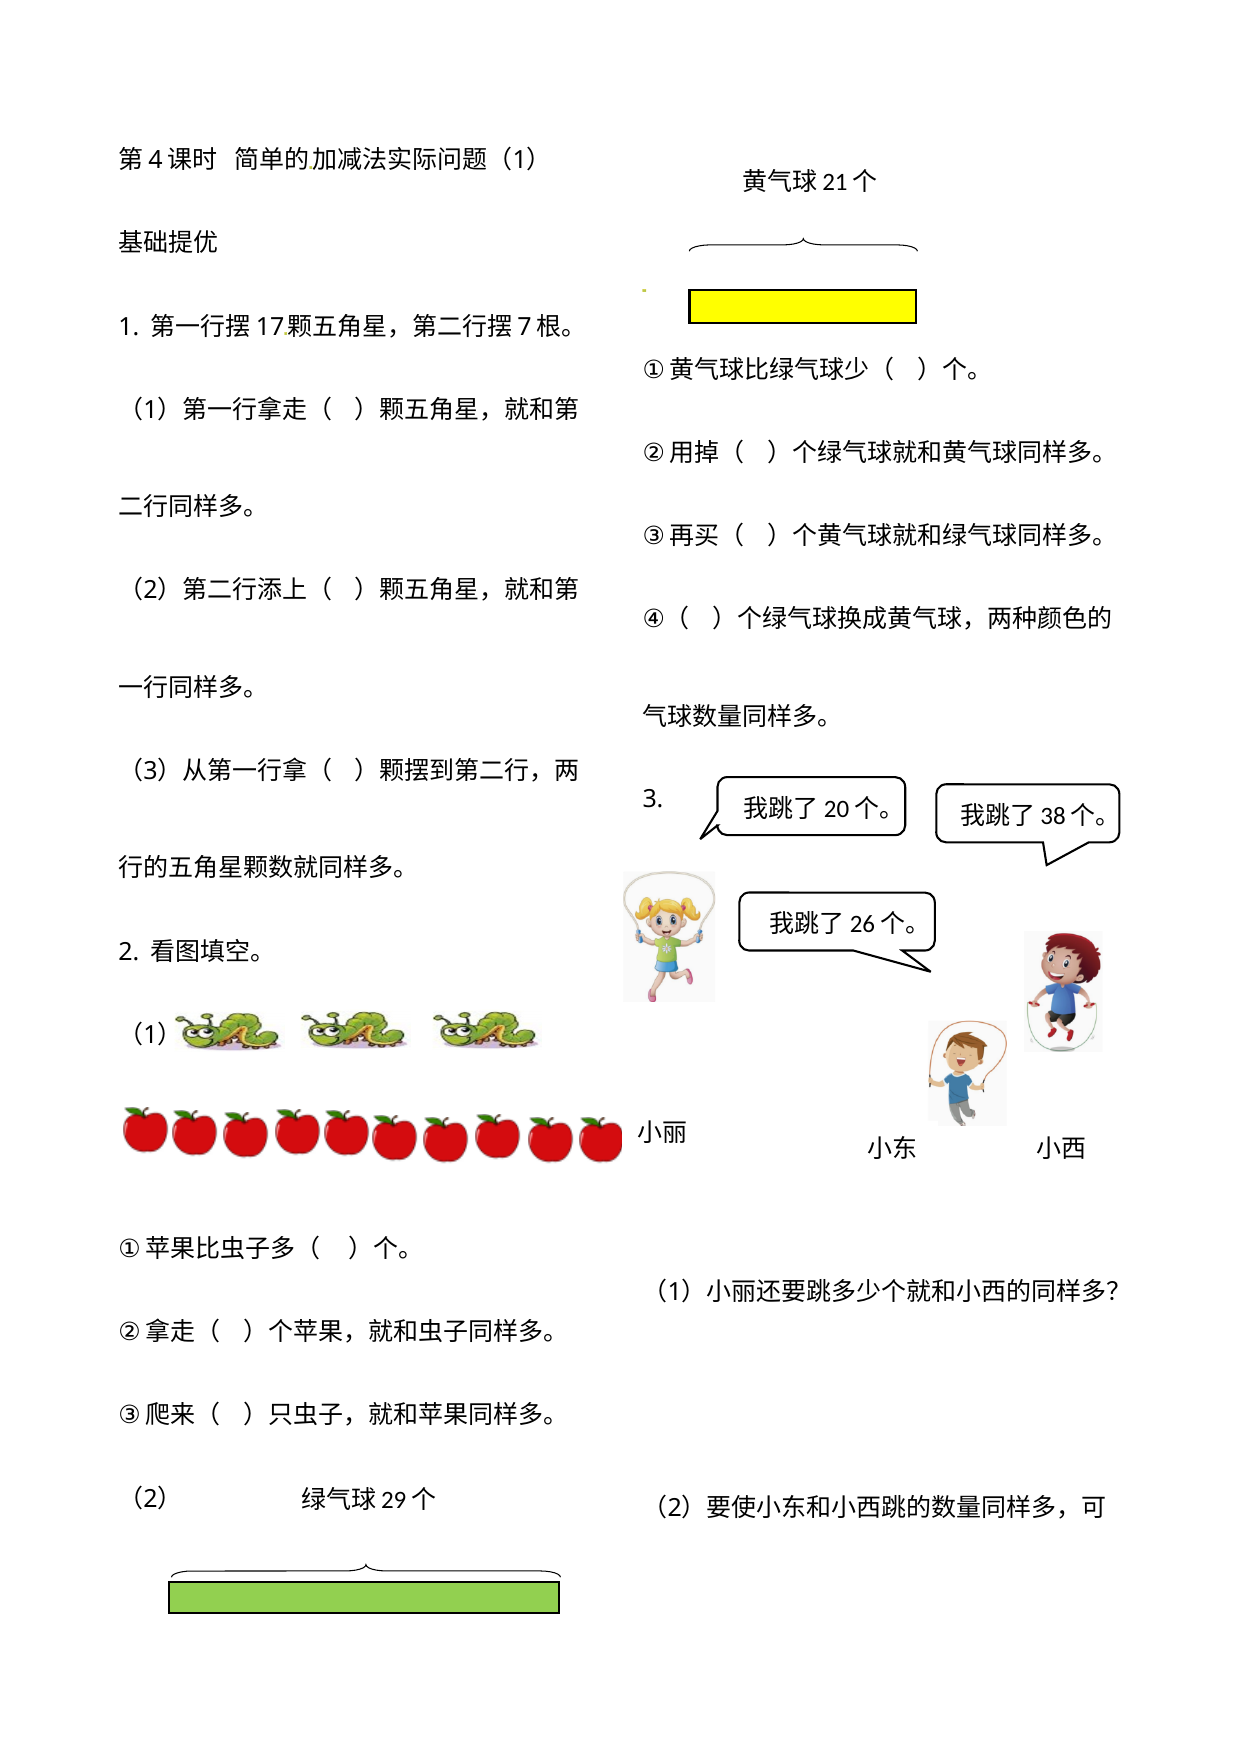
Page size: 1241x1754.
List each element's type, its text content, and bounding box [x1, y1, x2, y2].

text 基础提优 [118, 208, 598, 273]
text ④（ ）个绿气球换成黄气球，两种颜色的气球数量同样多。 [642, 584, 1122, 747]
picture [432, 1009, 542, 1050]
picture [527, 1117, 576, 1165]
text ②拿走（ ）个苹果，就和虫子同样多。 [118, 1297, 598, 1362]
list 第一行摆17颗五角星，第二行摆7根。 [118, 292, 598, 357]
picture [578, 1117, 627, 1165]
picture [174, 1010, 285, 1052]
picture [927, 1020, 1008, 1126]
text 第4课时 简单的加减法实际问题（1） [118, 125, 598, 190]
picture [274, 1109, 420, 1163]
text ③再买（ ）个黄气球就和绿气球同样多。 [642, 501, 1122, 566]
picture [222, 1112, 271, 1160]
text 3. [642, 765, 1122, 830]
picture [422, 1117, 471, 1165]
picture [621, 870, 716, 1002]
text （1）小丽还要跳多少个就和小西的同样多？[来源:学科网ZXXK] [642, 1257, 1122, 1371]
text ②用掉（ ）个绿气球就和黄气球同样多。 [642, 418, 1122, 483]
list 第一行拿走（ ）颗五角星，就和第二行同样多。 [118, 375, 598, 537]
text ①黄气球比绿气球少（ ）个。 [642, 335, 1122, 400]
list 要使小东和小西跳的数量同样多，可以怎么办？ [642, 1473, 1122, 1538]
picture [122, 1107, 220, 1158]
picture [1024, 931, 1103, 1052]
picture [300, 1009, 411, 1050]
picture [474, 1114, 523, 1161]
text （2） [118, 1464, 598, 1529]
text ①苹果比虫子多（ ）个。 [118, 1214, 598, 1279]
list 看图填空。 [118, 917, 598, 982]
list 从第一行拿（ ）颗摆到第二行，两行的五角星颗数就同样多。 [118, 736, 598, 898]
text ③爬来（ ）只虫子，就和苹果同样多。 [118, 1381, 598, 1446]
list 第二行添上（ ）颗五角星，就和第一行同样多。[来源:Z.xx.k.Com] [118, 555, 598, 718]
